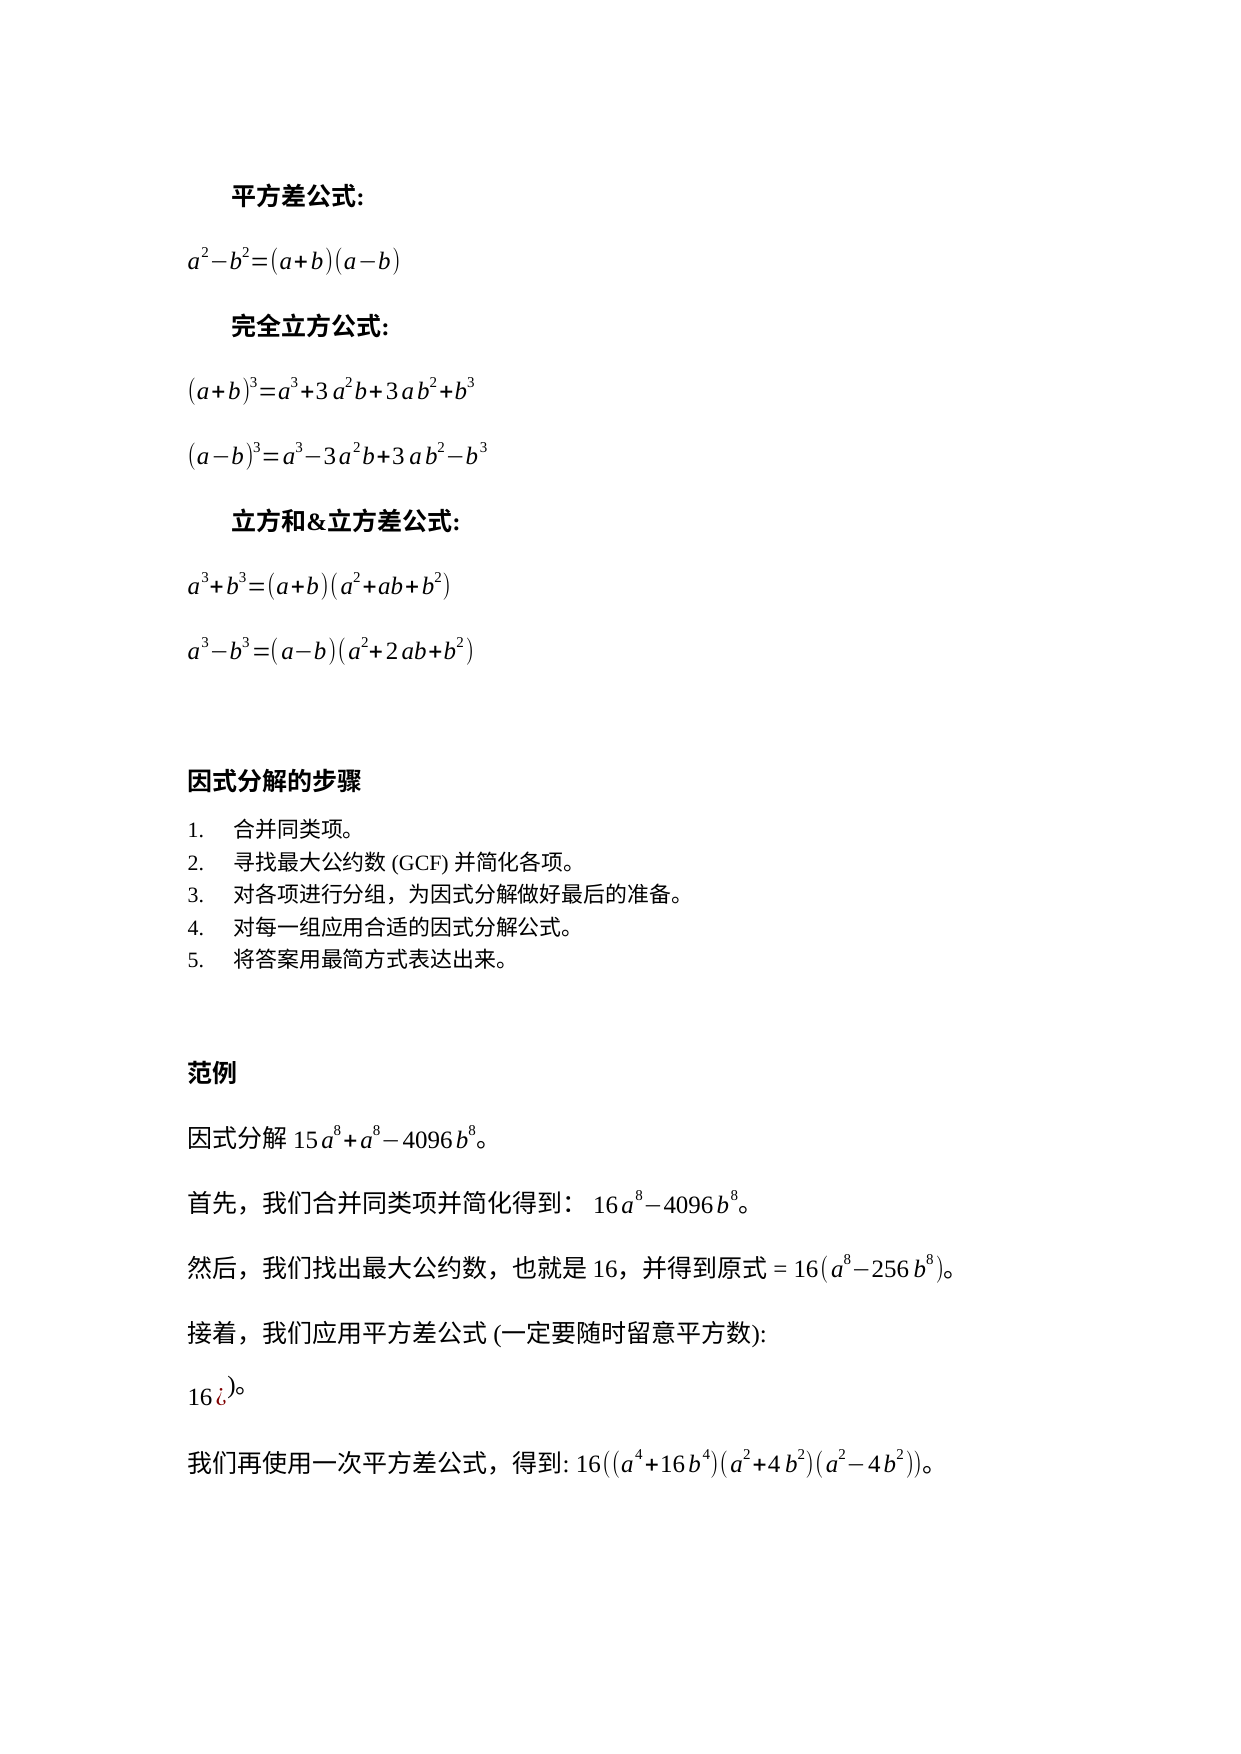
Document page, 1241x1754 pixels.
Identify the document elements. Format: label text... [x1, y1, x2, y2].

text 首先，我们合并同类项并简化得到： 。 [187, 1169, 1053, 1234]
text )。 [187, 1364, 1053, 1429]
list 对每一组应用合适的因式分解公式。 [187, 909, 1053, 942]
text 完全立方公式: [187, 292, 1053, 357]
text 因式分解的步骤 [187, 747, 1053, 812]
list 寻找最大公约数 (GCF) 并简化各项。 [187, 844, 1053, 877]
text 然后，我们找出最大公约数，也就是16，并得到原式 = 。 [187, 1234, 1053, 1299]
list 对各项进行分组，为因式分解做好最后的准备。 [187, 877, 1053, 909]
list 合并同类项。 [187, 812, 1053, 844]
text 立方和&立方差公式: [187, 487, 1053, 552]
text 我们再使用一次平方差公式，得到: 。 [187, 1429, 1053, 1494]
text 因式分解 。 [187, 1104, 1053, 1169]
text 范例 [187, 1039, 1053, 1104]
text 接着，我们应用平方差公式 (一定要随时留意平方数): [187, 1299, 1053, 1364]
list 将答案用最简方式表达出来。 [187, 942, 1053, 974]
text 平方差公式: [187, 162, 1053, 227]
